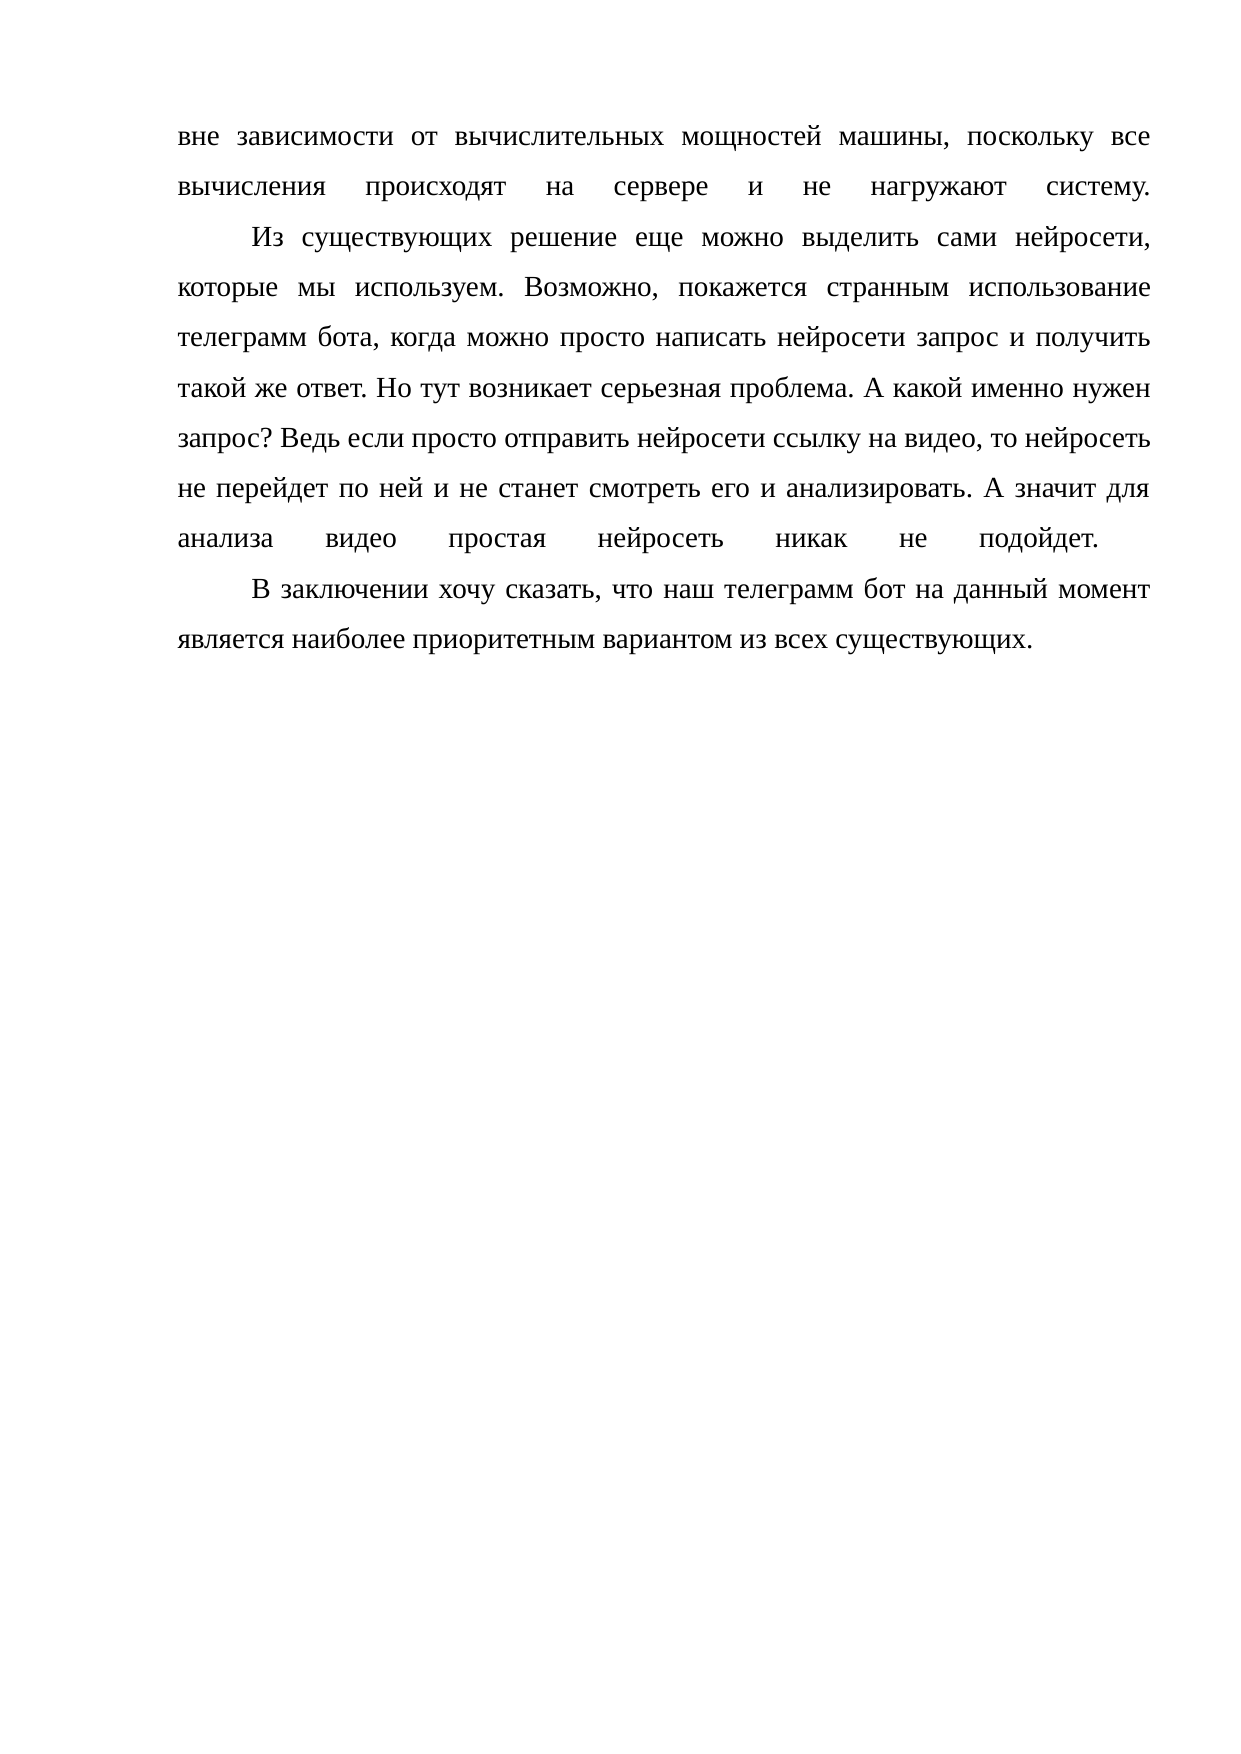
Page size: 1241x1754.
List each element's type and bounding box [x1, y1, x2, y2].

text [177, 118, 1152, 655]
